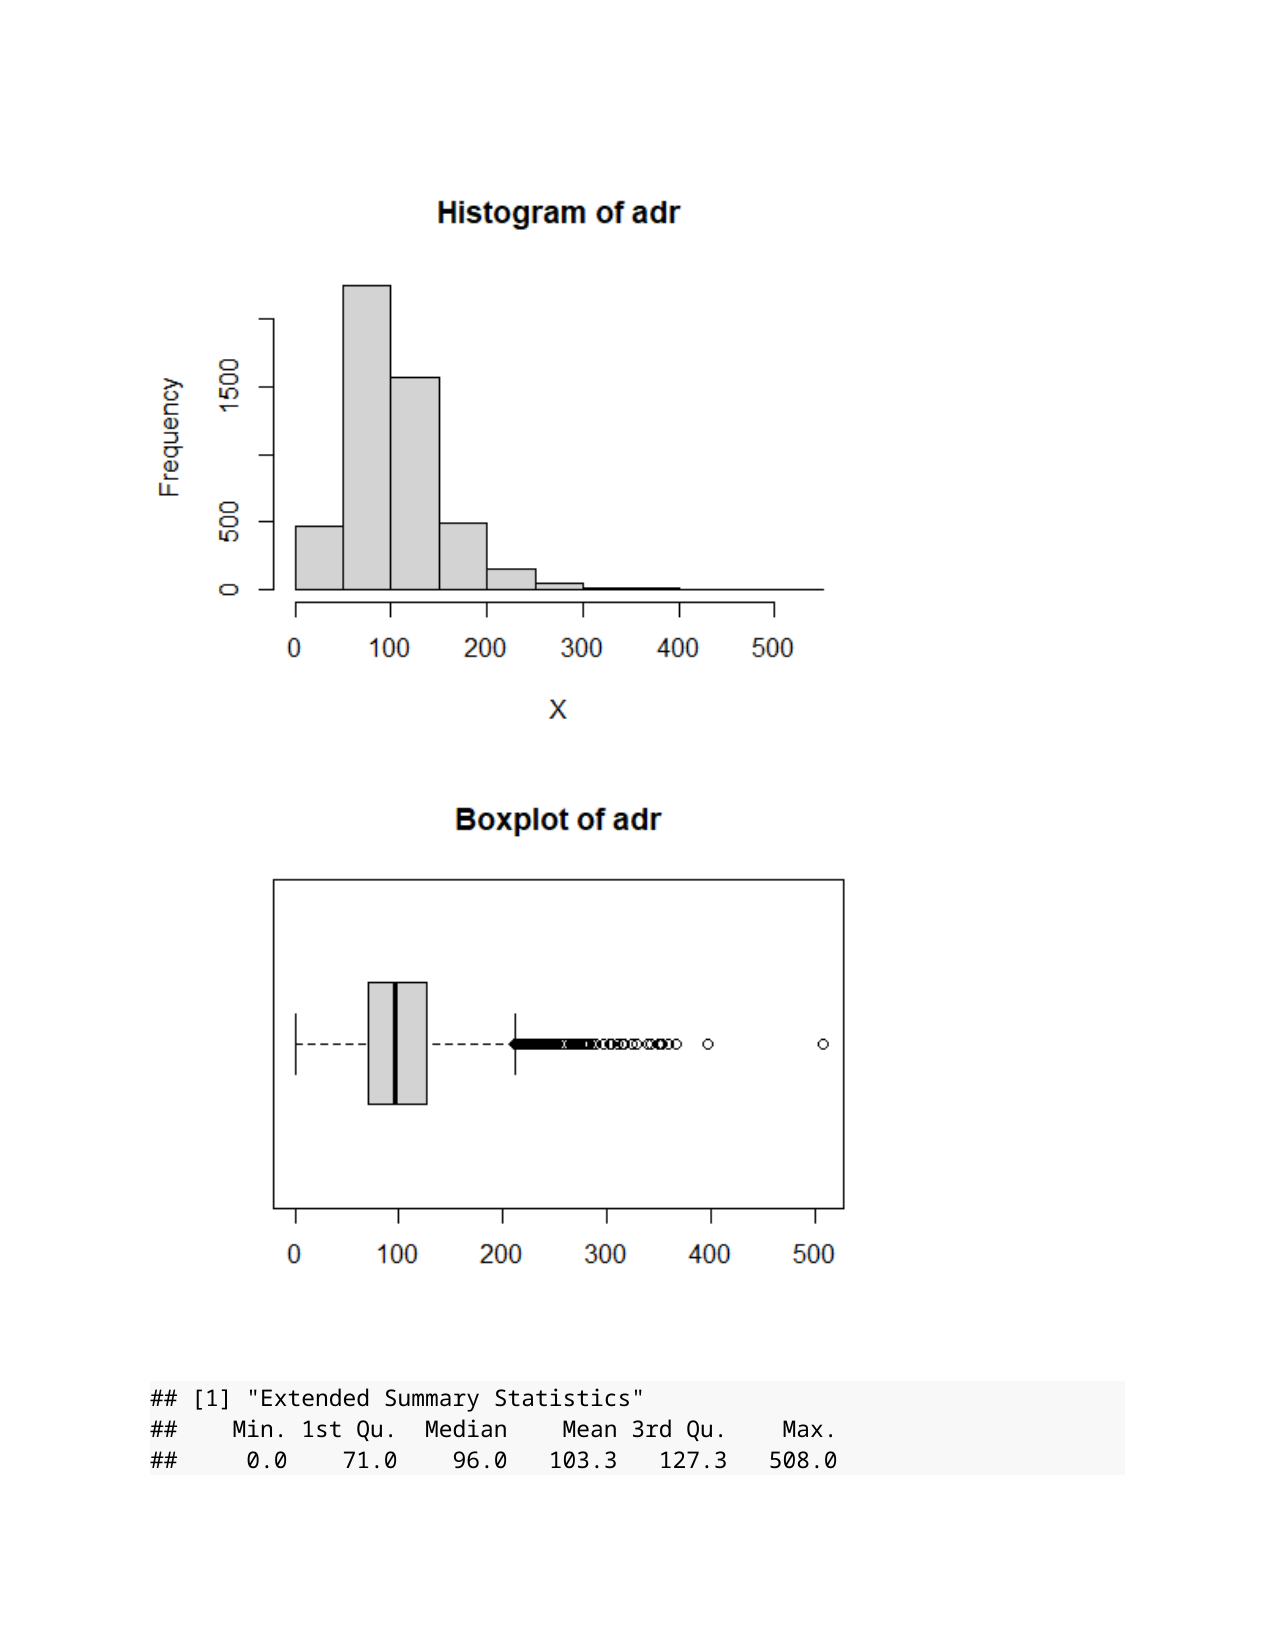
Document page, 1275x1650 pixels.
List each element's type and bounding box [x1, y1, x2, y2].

text [150, 1381, 1125, 1475]
picture [150, 150, 908, 1363]
